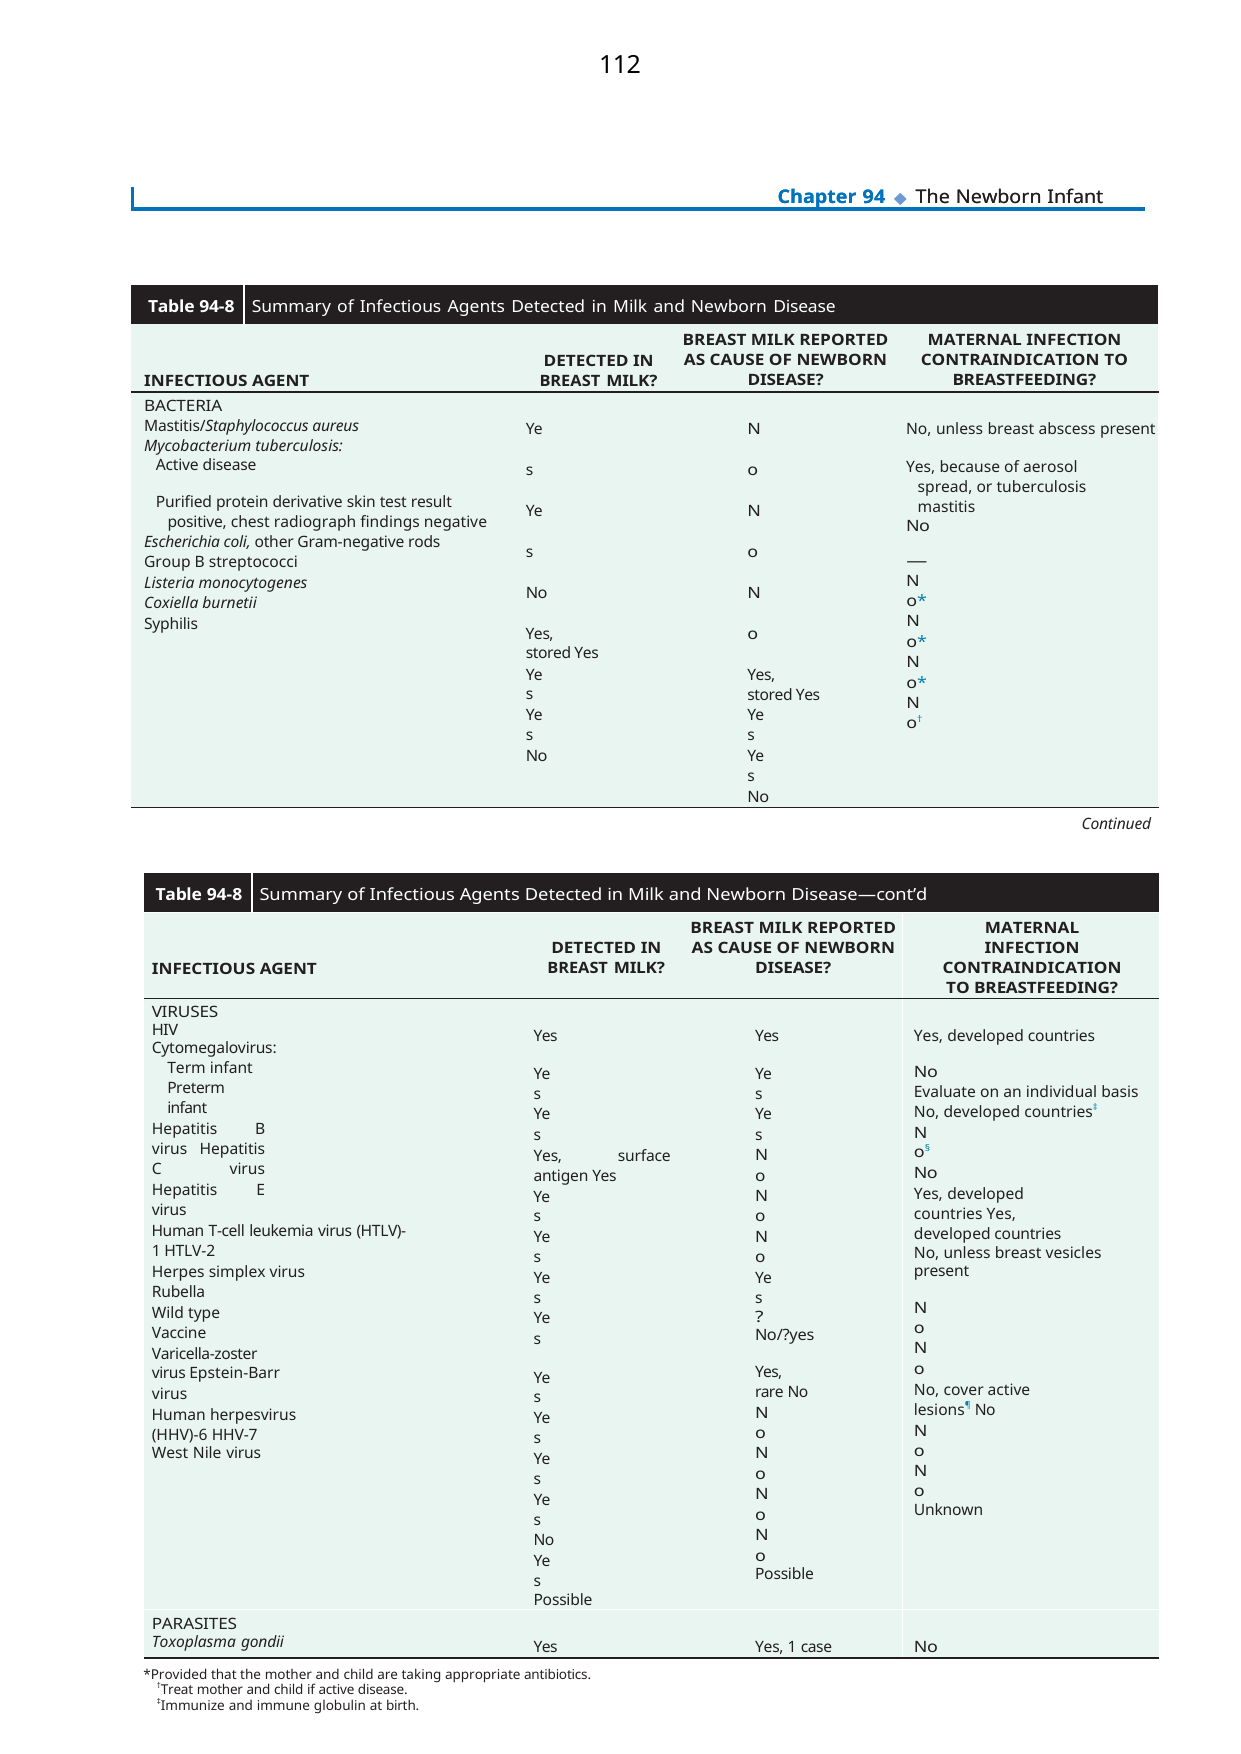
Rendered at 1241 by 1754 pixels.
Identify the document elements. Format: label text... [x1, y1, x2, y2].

text †Treat mother and child if active disease. [157, 1682, 1211, 1698]
table_cell DETECTED IN BREAST MILK? [514, 324, 670, 391]
table_cell INFECTIOUS AGENT [131, 324, 514, 391]
table_header Summary of Infectious Agents Detected in Milk and Newborn Disease [245, 285, 1158, 324]
table_cell Yes [470, 1610, 684, 1657]
table_cell MATERNAL INFECTION CONTRAINDICATION TO BREASTFEEDING? [895, 324, 1158, 391]
table_cell DETECTED IN BREAST MILK? [470, 913, 684, 998]
table_cell No No No Yes, stored Yes Yes Yes No [670, 393, 895, 807]
text ‡Immunize and immune globulin at birth. [157, 1698, 1211, 1713]
table_cell Yes, developed countries No Evaluate on an individual basis No, developed countries‡ No§ No Yes, developed countries Yes, developed countries No, unless breast vesicles present No No No, cover active lesions¶ No No No Unknown [903, 999, 1159, 1609]
table_cell Yes Yes Yes Yes, surface antigen Yes Yes Yes Yes Yes Yes Yes Yes Yes No Yes Possible [470, 999, 684, 1609]
subtitle Continued [59, 813, 1151, 834]
table_cell Yes, 1 case [684, 1610, 902, 1657]
table_cell INFECTIOUS AGENT [144, 913, 470, 998]
table_cell No [903, 1610, 1159, 1657]
table_cell BREAST MILK REPORTED AS CAUSE OF NEWBORN DISEASE? [670, 324, 895, 391]
table_header Table 94-8 [144, 873, 251, 912]
text *Provided that the mother and child are taking appropriate antibiotics. [143, 1667, 1211, 1682]
table_cell BACTERIA Mastitis/Staphylococcus aureus Mycobacterium tuberculosis: Active disease Purified protein derivative skin test result positive, chest radiograph findings negative Escherichia coli, other Gram-negative rods Group B streptococci Listeria monocytogenes Coxiella burnetii Syphilis [131, 393, 514, 807]
table_cell No, unless breast abscess present Yes, because of aerosol spread, or tuberculosis mastitis No — No* No* No* No† [895, 393, 1158, 807]
table_header Table 94-8 [131, 285, 243, 324]
table_cell VIRUSES HIV Cytomegalovirus: Term infant Preterm infant Hepatitis B virus Hepatitis C virus Hepatitis E virus Human T-cell leukemia virus (HTLV)-1 HTLV-2 Herpes simplex virus Rubella Wild type Vaccine Varicella-zoster virus Epstein-Barr virus Human herpesvirus (HHV)-6 HHV-7 West Nile virus [144, 999, 470, 1609]
table_cell PARASITES Toxoplasma gondii [144, 1610, 470, 1657]
table_cell Yes Yes Yes No No No Yes ? No/?yes Yes, rare No No No No No Possible [684, 999, 902, 1609]
table_cell Yes Yes No Yes, stored Yes Yes Yes No [514, 393, 670, 807]
table_cell MATERNAL INFECTION CONTRAINDICATION TO BREASTFEEDING? [903, 913, 1159, 998]
table_header Summary of Infectious Agents Detected in Milk and Newborn Disease—cont’d [253, 873, 1159, 912]
table_cell BREAST MILK REPORTED AS CAUSE OF NEWBORN DISEASE? [684, 913, 902, 998]
